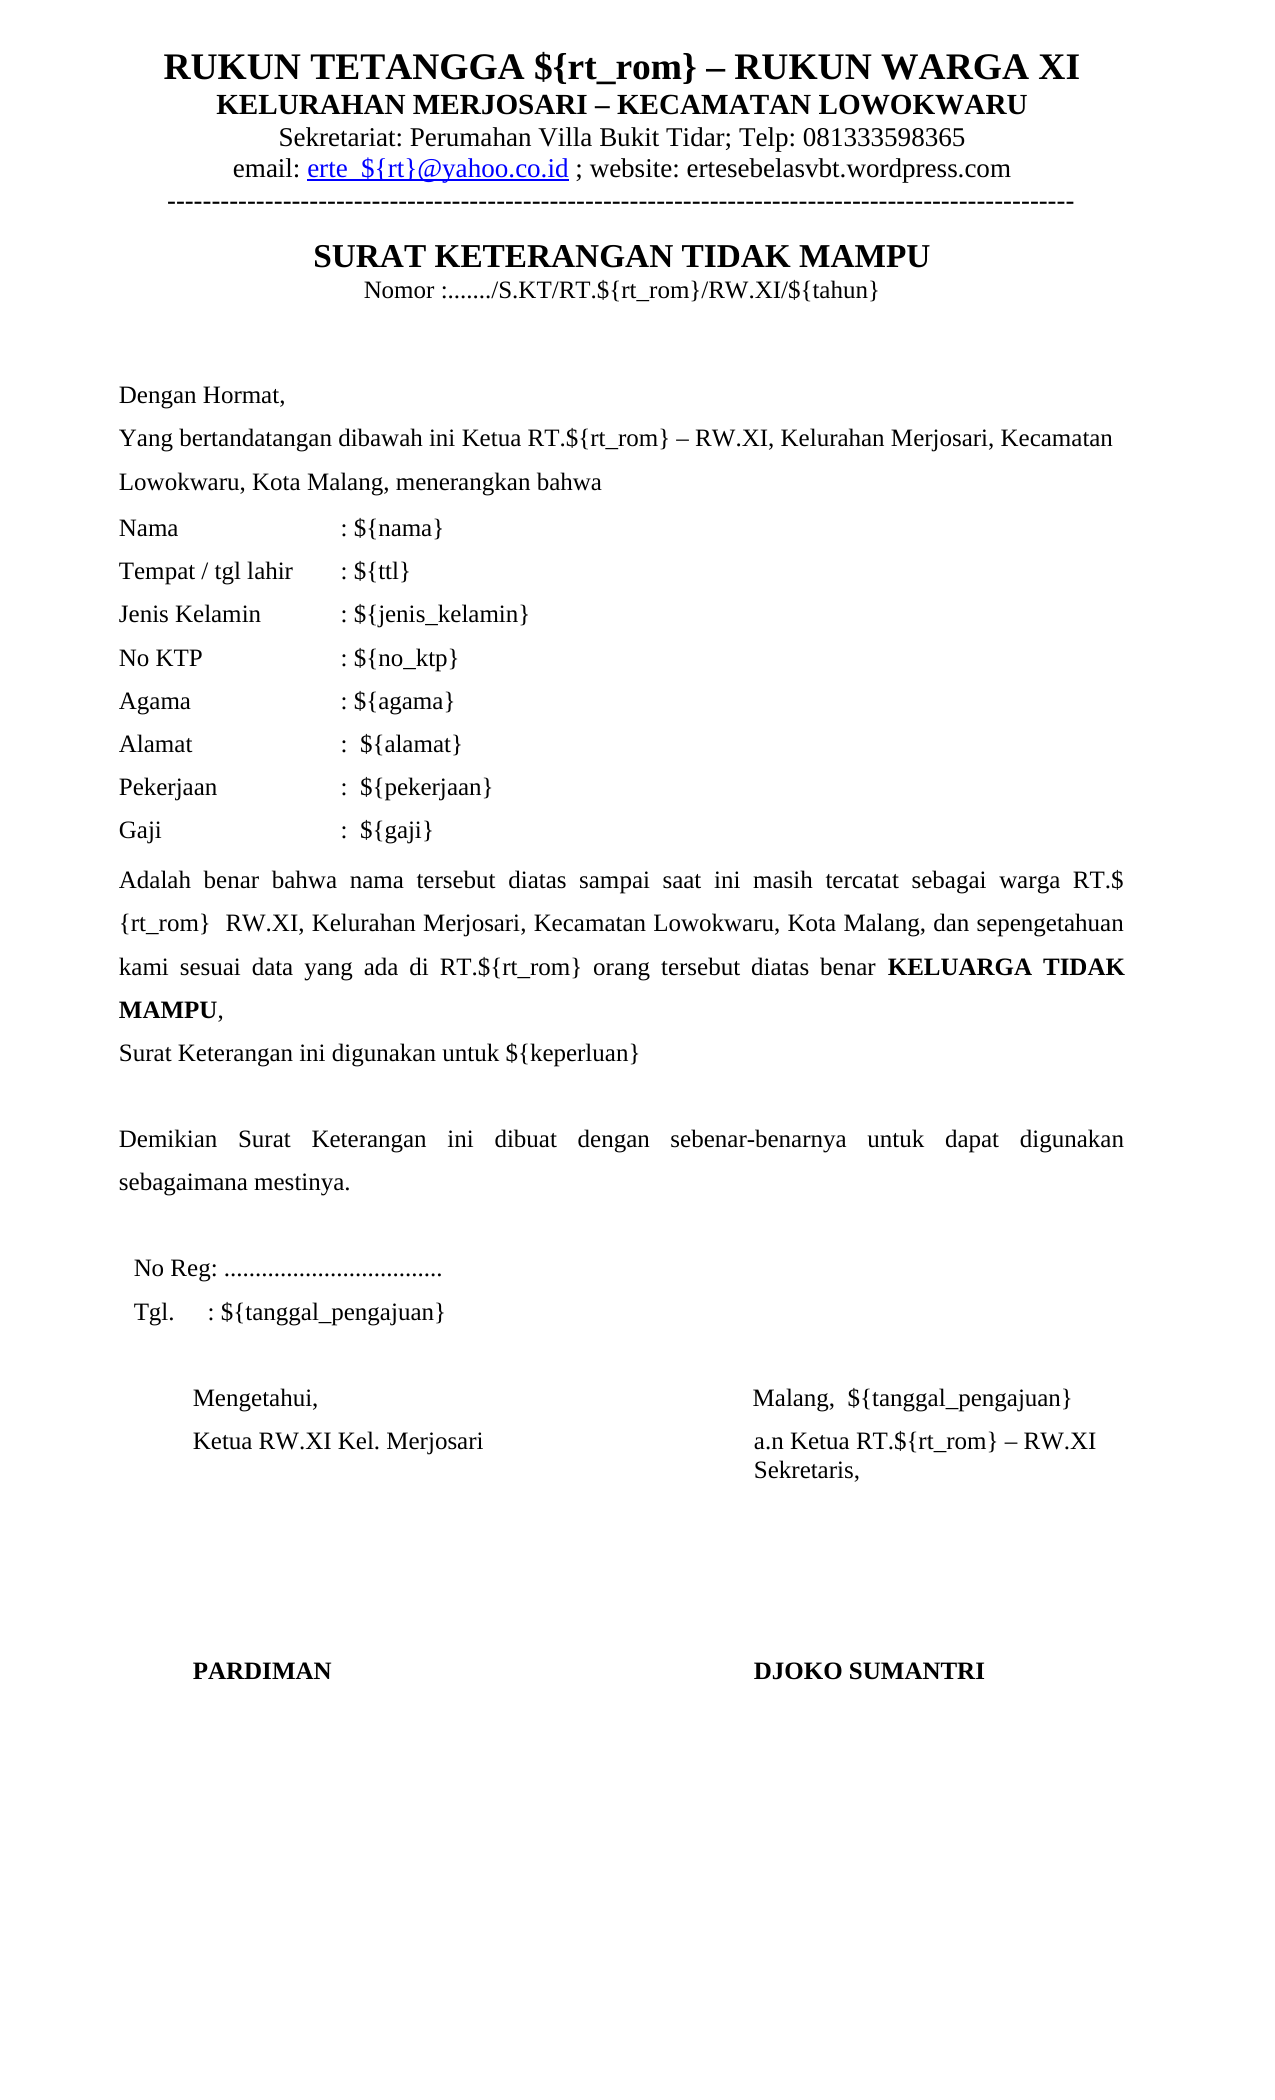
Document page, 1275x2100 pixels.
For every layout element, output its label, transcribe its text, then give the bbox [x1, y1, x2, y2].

text Sekretariat: Perumahan Villa Bukit Tidar; Telp: 081333598365 [119, 121, 1125, 152]
text email: erte_${rt}@yahoo.co.id ; website: ertesebelasvbt.wordpress.com [119, 152, 1125, 183]
text Tempat / tgl lahir : ${ttl} [119, 556, 1125, 585]
text Tgl. : ${tanggal_pengajuan} [133, 1297, 1125, 1325]
text Mengetahui, Malang, ${tanggal_pengajuan} [104, 1383, 1125, 1412]
text Yang bertandatangan dibawah ini Ketua RT.${rt_rom} – RW.XI, Kelurahan Merjosari, Kecamatan Lowokwaru, Kota Malang, menerangkan bahwa [119, 423, 1125, 495]
text No Reg: ................................... [133, 1253, 1125, 1282]
text Nomor :......./S.KT/RT.${rt_rom}/RW.XI/${tahun} [119, 275, 1125, 304]
text SURAT KETERANGAN TIDAK MAMPU [119, 237, 1125, 275]
text Dengan Hormat, [119, 380, 1125, 409]
text Nama : ${nama} [119, 513, 1125, 542]
text PARDIMAN DJOKO SUMANTRI [119, 1656, 1125, 1685]
text Sekretaris, [119, 1455, 1125, 1483]
text Agama : ${agama} [119, 686, 1125, 714]
text Surat Keterangan ini digunakan untuk ${keperluan} [119, 1038, 1125, 1067]
text Jenis Kelamin : ${jenis_kelamin} [119, 599, 1125, 628]
text Alamat : ${alamat} [119, 729, 1125, 758]
text No KTP : ${no_ktp} [119, 643, 1125, 671]
text Demikian Surat Keterangan ini dibuat dengan sebenar-benarnya untuk dapat digunakan sebagaimana mestinya. [119, 1124, 1125, 1196]
text Pekerjaan : ${pekerjaan} [119, 772, 1125, 801]
text Gaji : ${gaji} [119, 815, 1125, 844]
text Adalah benar bahwa nama tersebut diatas sampai saat ini masih tercatat sebagai warga RT.${rt_rom} RW.XI, Kelurahan Merjosari, Kecamatan Lowokwaru, Kota Malang, dan sepengetahuan kami sesuai data yang ada di RT.${rt_rom} orang tersebut diatas benar KELUARGA TIDAK MAMPU, [119, 865, 1125, 1023]
text ------------------------------------------------------------------------------------------------------ [119, 183, 1125, 219]
text KELURAHAN MERJOSARI – KECAMATAN LOWOKWARU [119, 87, 1125, 121]
text RUKUN TETANGGA ${rt_rom} – RUKUN WARGA XI [119, 44, 1125, 87]
text Ketua RW.XI Kel. Merjosari a.n Ketua RT.${rt_rom} – RW.XI [119, 1426, 1125, 1455]
